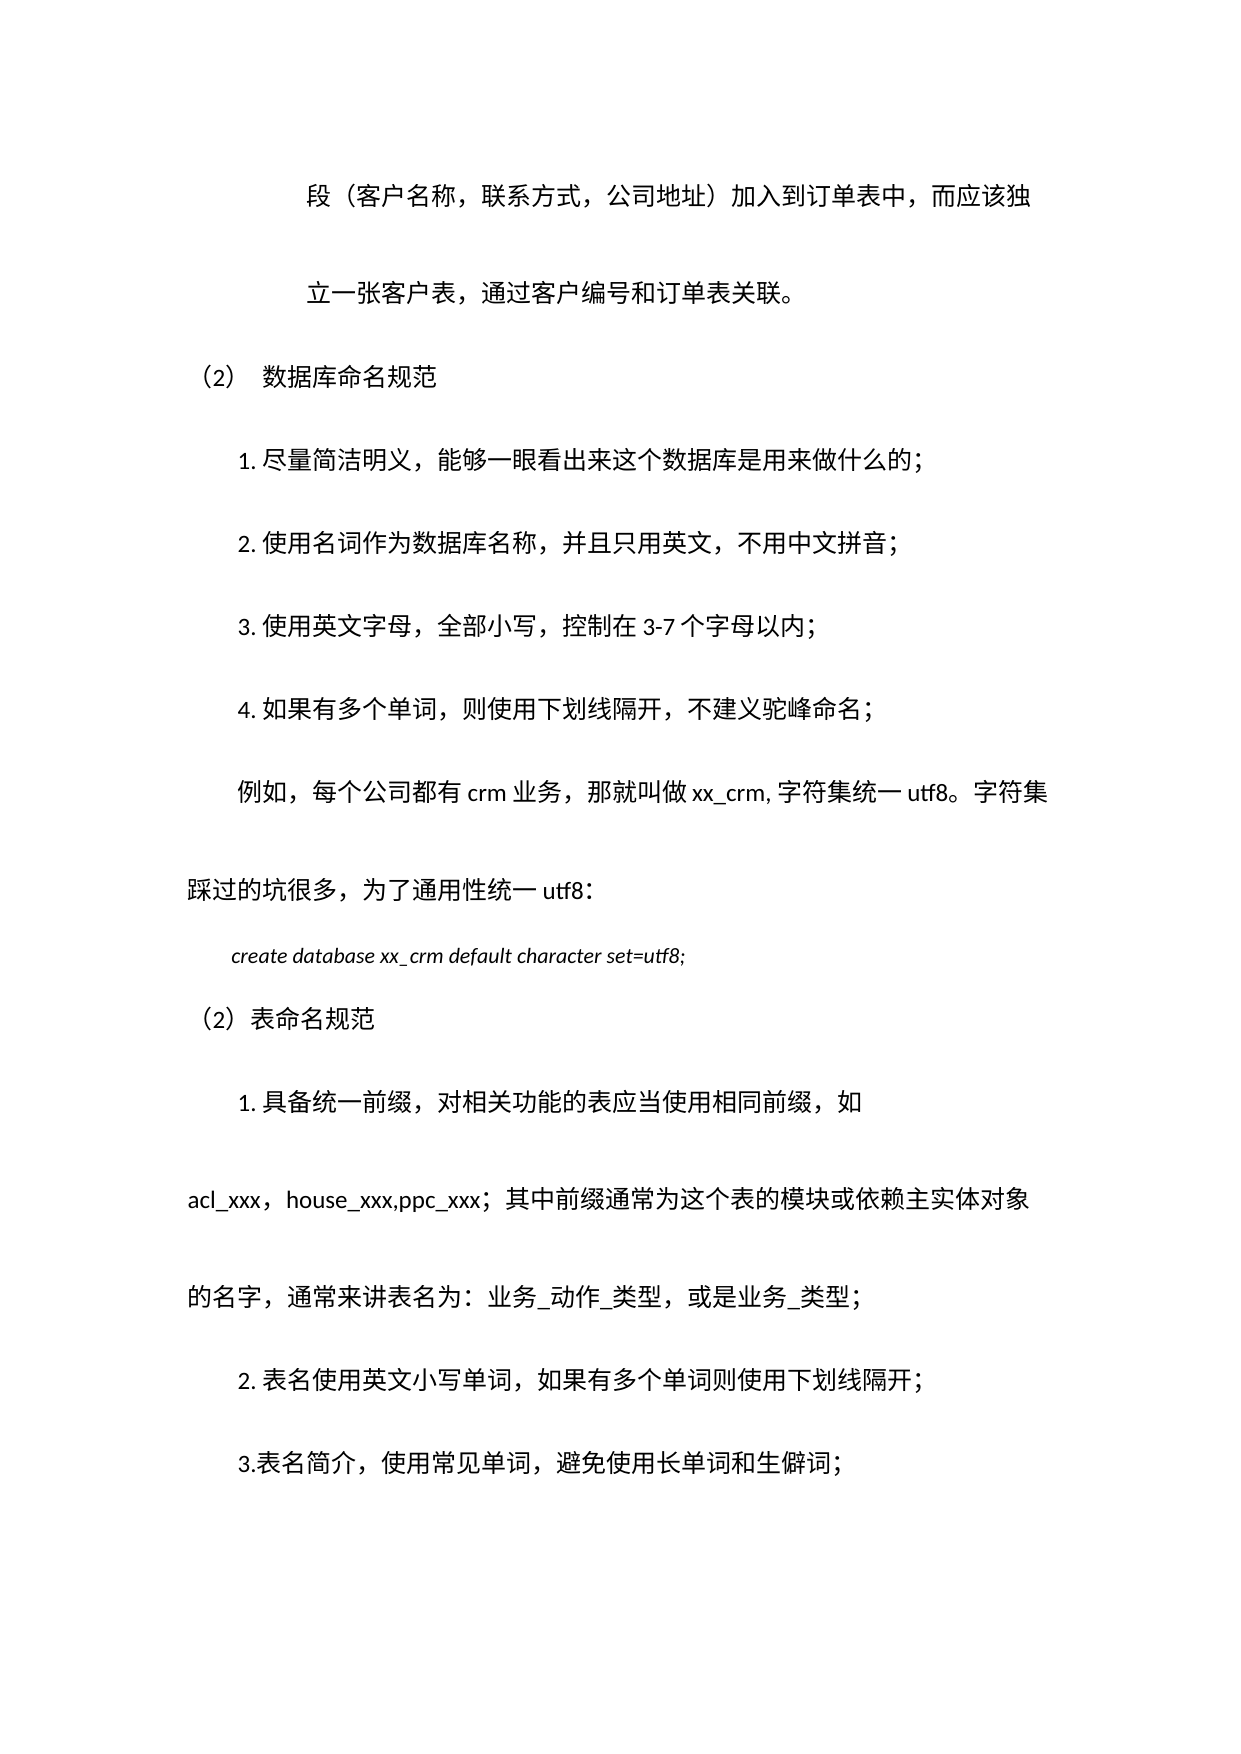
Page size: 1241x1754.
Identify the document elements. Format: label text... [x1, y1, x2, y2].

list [231, 162, 1053, 324]
text 3. 使用英文字母，全部小写，控制在3-7个字母以内； [187, 592, 1053, 657]
text 例如，每个公司都有crm业务，那就叫做xx_crm, 字符集统一utf8。字符集踩过的坑很多，为了通用性统一utf8： [187, 758, 1053, 921]
text 4. 如果有多个单词，则使用下划线隔开，不建义驼峰命名； [187, 675, 1053, 740]
text 2. 使用名词作为数据库名称，并且只用英文，不用中文拼音； [187, 509, 1053, 574]
text 3.表名简介，使用常见单词，避免使用长单词和生僻词； [187, 1429, 1053, 1494]
text 2. 表名使用英文小写单词，如果有多个单词则使用下划线隔开； [187, 1346, 1053, 1411]
text 1. 尽量简洁明义，能够一眼看出来这个数据库是用来做什么的； [187, 426, 1053, 491]
text 1. 具备统一前缀，对相关功能的表应当使用相同前缀，如acl_xxx，house_xxx,ppc_xxx；其中前缀通常为这个表的模块或依赖主实体对象的名字，通常来讲表名为：业务_动作_类型，或是业务_类型； [187, 1068, 1053, 1328]
text create database xx_crm default character set=utf8; [187, 939, 1053, 971]
title 数据库命名规范 [187, 343, 1053, 408]
title （2）表命名规范 [187, 985, 1053, 1050]
